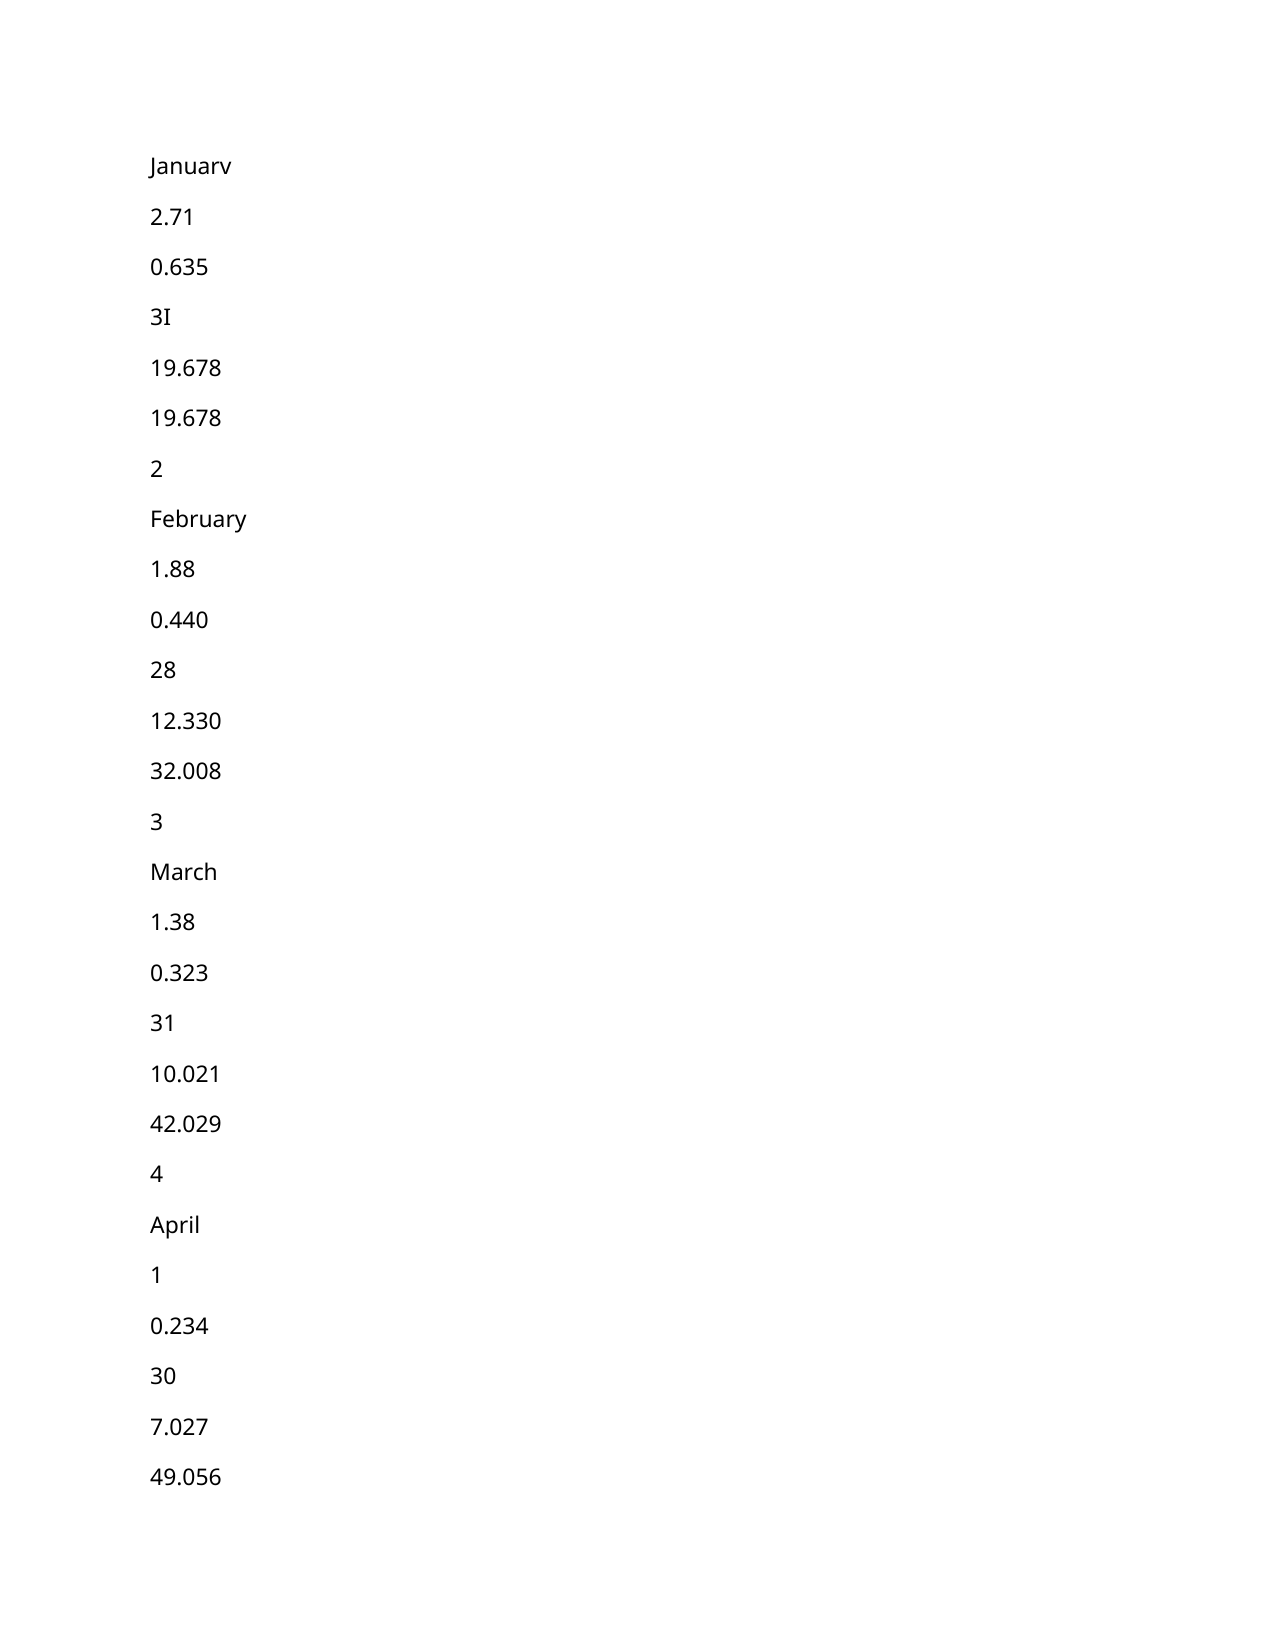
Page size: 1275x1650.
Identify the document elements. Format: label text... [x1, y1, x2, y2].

text April [150, 1209, 1125, 1240]
text 2 [150, 452, 1125, 484]
text 1.38 [150, 906, 1125, 937]
text 42.029 [150, 1108, 1125, 1139]
text 31 [150, 1007, 1125, 1038]
text 7.027 [150, 1410, 1125, 1442]
text March [150, 856, 1125, 887]
text 12.330 [150, 704, 1125, 736]
text 0.635 [150, 251, 1125, 282]
text 4 [150, 1158, 1125, 1189]
text 0.440 [150, 604, 1125, 635]
text 3I [150, 301, 1125, 332]
text 28 [150, 654, 1125, 685]
text 1.88 [150, 553, 1125, 584]
text 19.678 [150, 352, 1125, 383]
text 0.323 [150, 957, 1125, 988]
text 32.008 [150, 755, 1125, 786]
text 2.71 [150, 200, 1125, 232]
text 3 [150, 805, 1125, 837]
text 0.234 [150, 1309, 1125, 1341]
text 49.056 [150, 1461, 1125, 1492]
text 1 [150, 1259, 1125, 1290]
text 10.021 [150, 1057, 1125, 1089]
text 30 [150, 1360, 1125, 1391]
text 19.678 [150, 402, 1125, 433]
text Januarv [150, 150, 1125, 181]
text February [150, 503, 1125, 534]
